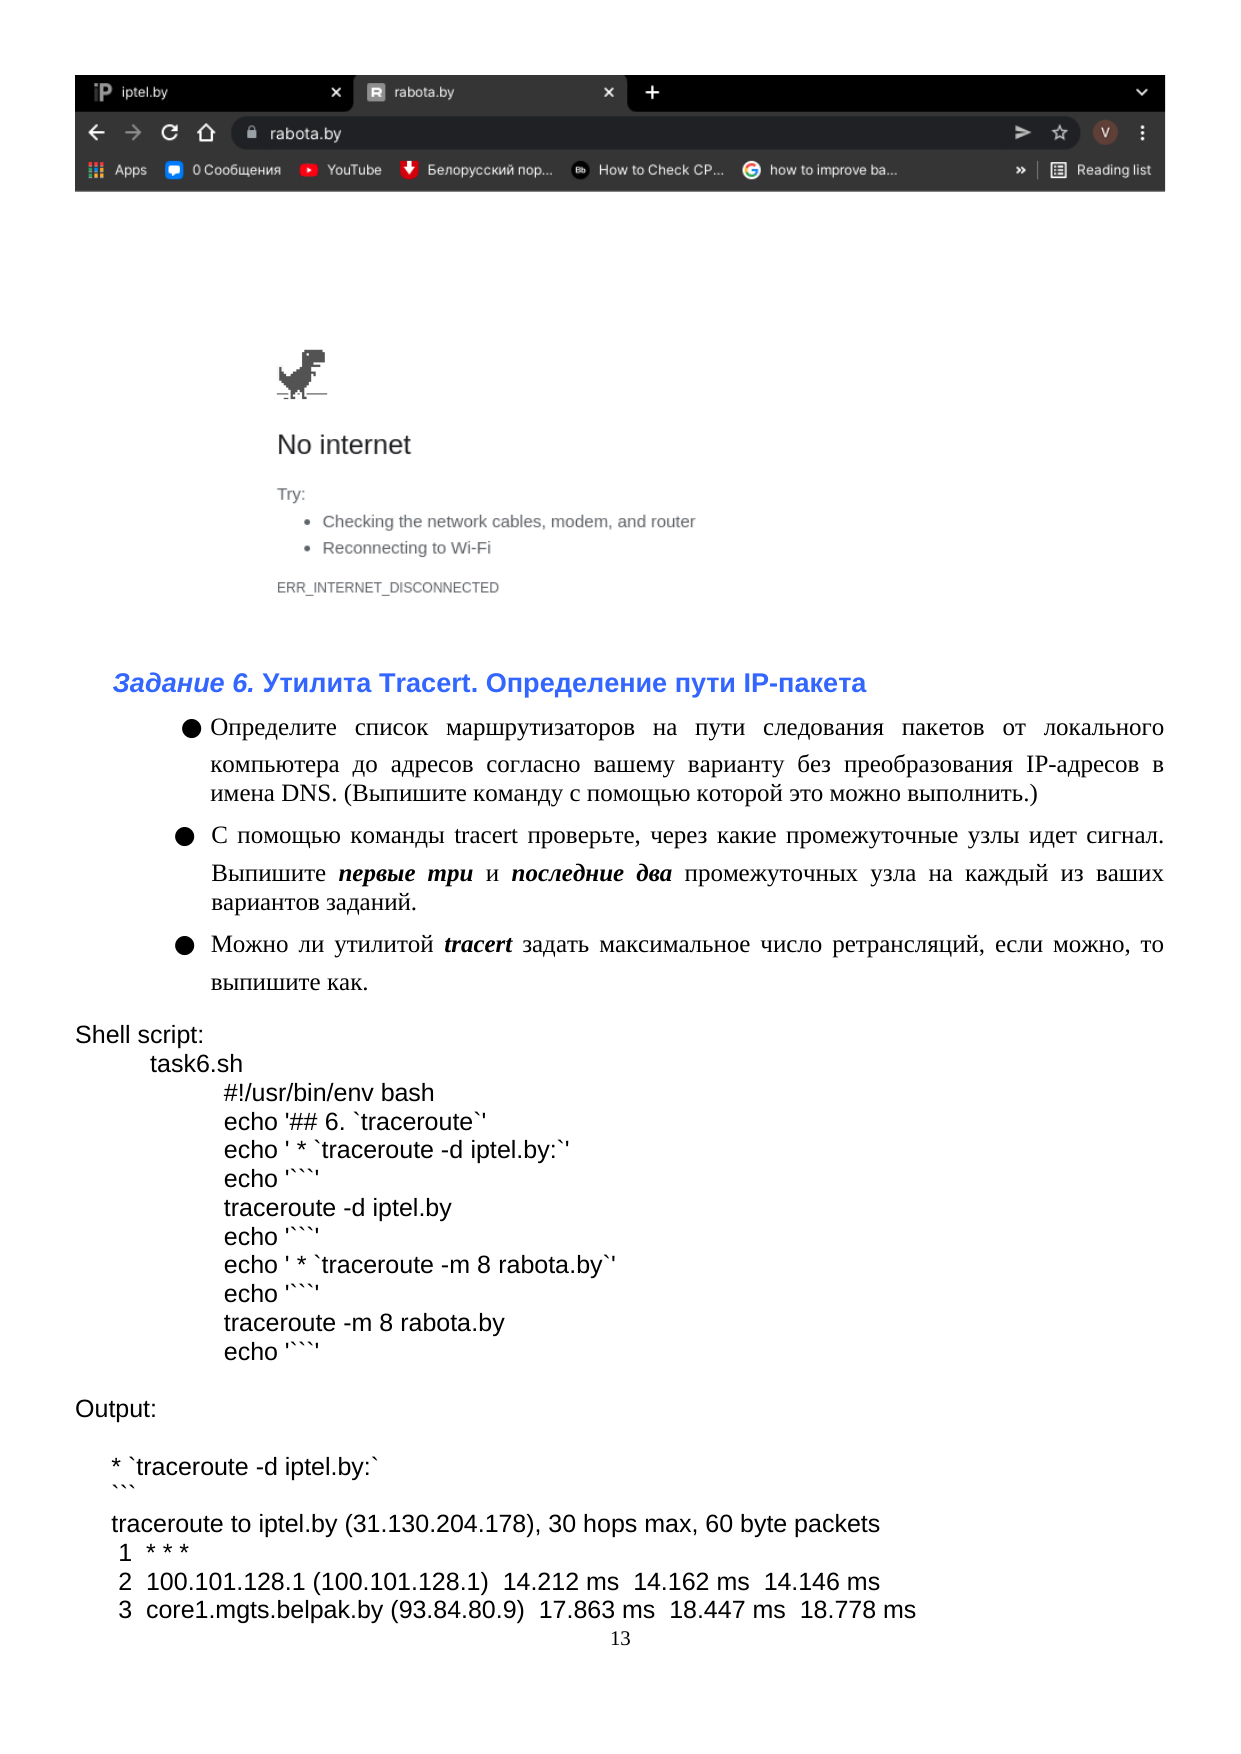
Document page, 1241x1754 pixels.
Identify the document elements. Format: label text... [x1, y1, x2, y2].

text traceroute to iptel.by (31.130.204.178), 30 hops max, 60 byte packets [111, 1509, 1165, 1538]
text Задание 6. Утилита Tracert. Определение пути IP-пакета [112, 667, 1165, 698]
text echo '```' [224, 1222, 1165, 1250]
text echo '```' [224, 1337, 1165, 1365]
text 2 100.101.128.1 (100.101.128.1) 14.212 ms 14.162 ms 14.146 ms [111, 1567, 1165, 1595]
text ``` [111, 1480, 1165, 1509]
list Можно ли утилитой tracert задать максимальное число ретрансляций, если можно, то выпишите как. [173, 915, 1165, 995]
text traceroute -d iptel.by [224, 1193, 1165, 1222]
text task6.sh [150, 1049, 1165, 1078]
text Shell script: [75, 1020, 1165, 1049]
text echo '```' [224, 1279, 1165, 1308]
text * `traceroute -d iptel.by:` [111, 1452, 1165, 1480]
text echo ' * `traceroute -m 8 rabota.by`' [224, 1250, 1165, 1279]
text echo '```' [224, 1164, 1165, 1193]
text 3 core1.mgts.belpak.by (93.84.80.9) 17.863 ms 18.447 ms 18.778 ms [111, 1595, 1165, 1624]
text echo ' * `traceroute -d iptel.by:`' [224, 1135, 1165, 1164]
picture [75, 75, 1166, 667]
list С помощью команды tracert проверьте, через какие промежуточные узлы идет сигнал. Выпишите первые три и последние два промежуточных узла на каждый из ваших вариантов заданий. [174, 807, 1165, 915]
text Output: [75, 1394, 1165, 1423]
text #!/usr/bin/env bash [224, 1078, 1165, 1107]
text traceroute -m 8 rabota.by [224, 1308, 1165, 1337]
text 1 * * * [111, 1538, 1165, 1567]
list Определите список маршрутизаторов на пути следования пакетов от локального компьютера до адресов согласно вашему варианту без преобразования IP-адресов в имена DNS. (Выпишите команду с помощью которой это можно выполнить.) [181, 698, 1165, 807]
text echo '## 6. `traceroute`' [224, 1107, 1165, 1135]
